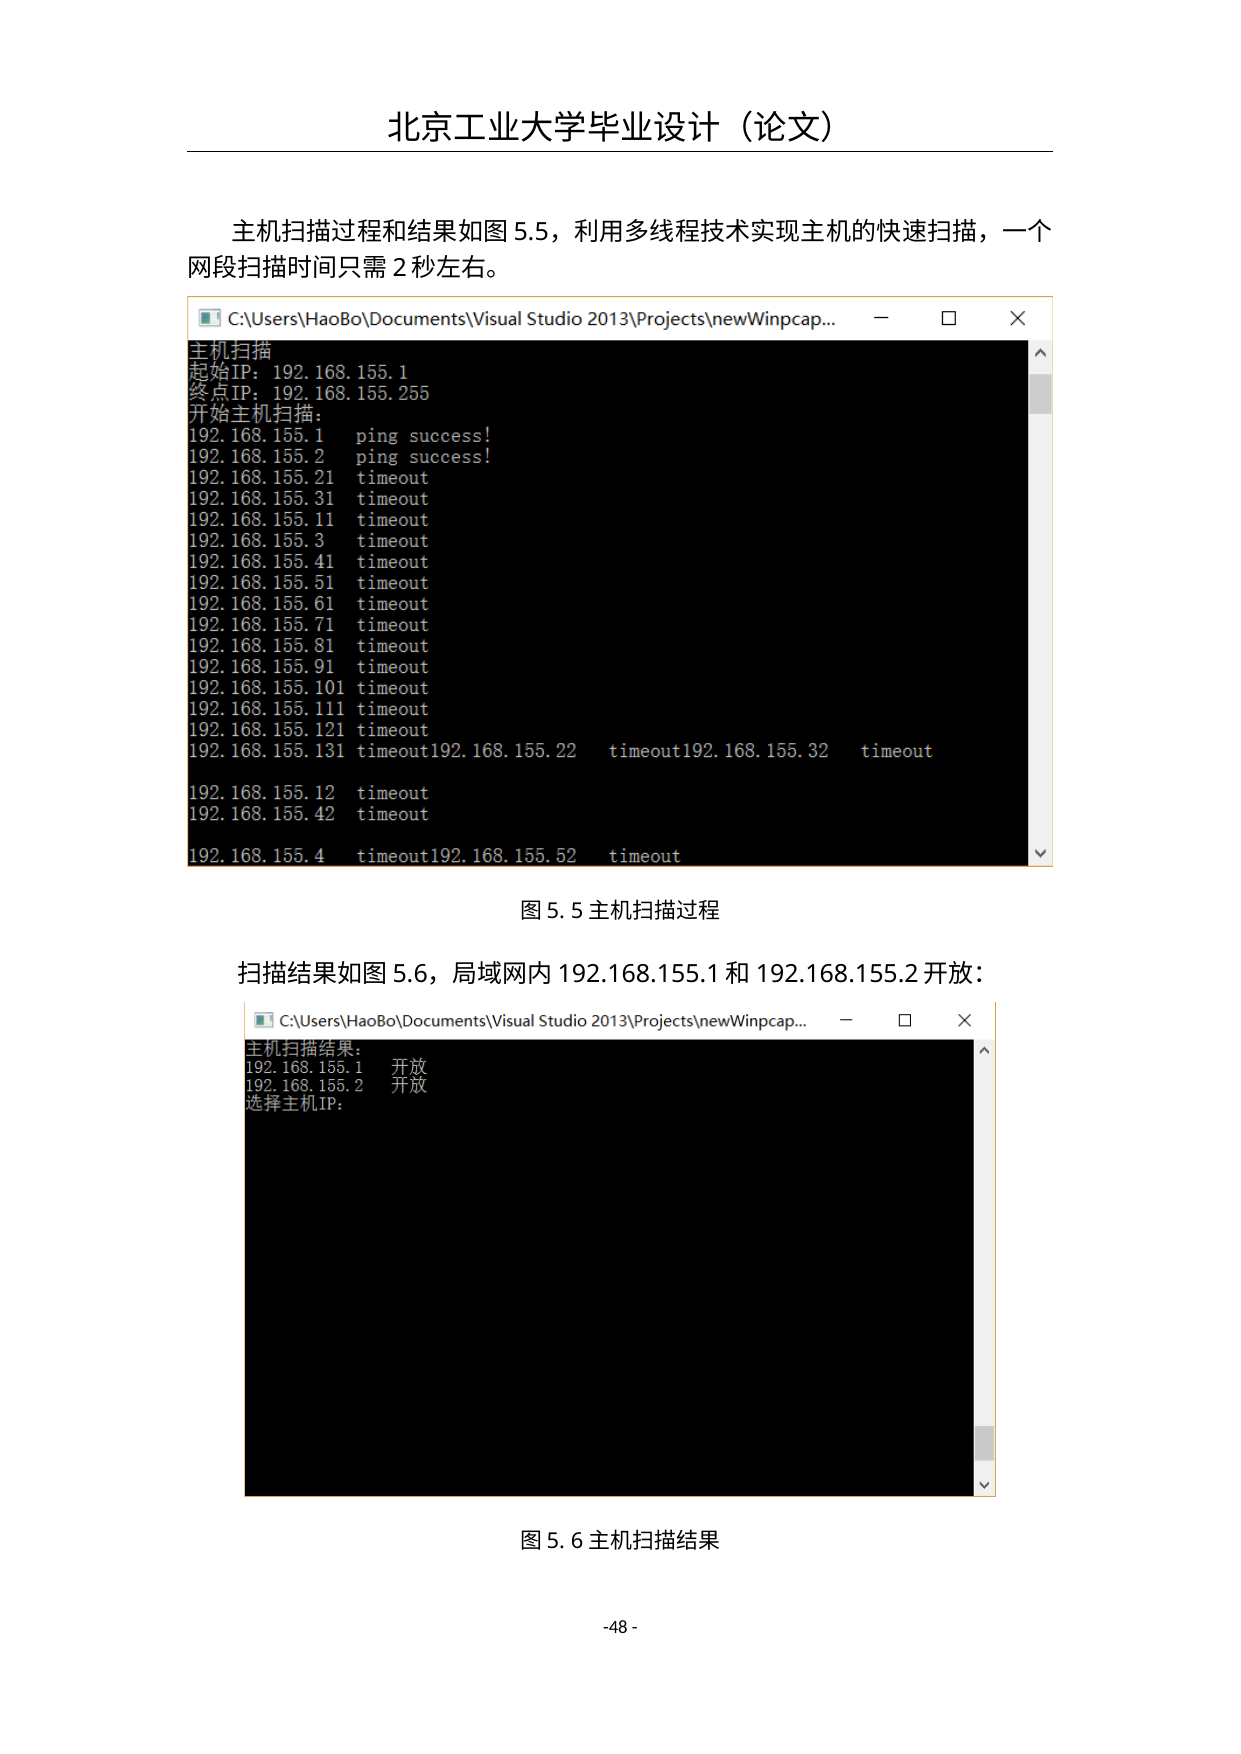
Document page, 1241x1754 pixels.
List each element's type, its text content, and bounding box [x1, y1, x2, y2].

picture [187, 296, 1053, 867]
text 主机扫描过程和结果如图5.5，利用多线程技术实现主机的快速扫描，一个网段扫描时间只需2秒左右。 [187, 212, 1053, 284]
text 扫描结果如图5.6，局域网内192.168.155.1和192.168.155.2开放： [187, 953, 1053, 989]
picture [244, 1002, 996, 1497]
text 图5. 6 主机扫描结果 [187, 1523, 1053, 1555]
text 图5. 5 主机扫描过程 [187, 893, 1053, 925]
